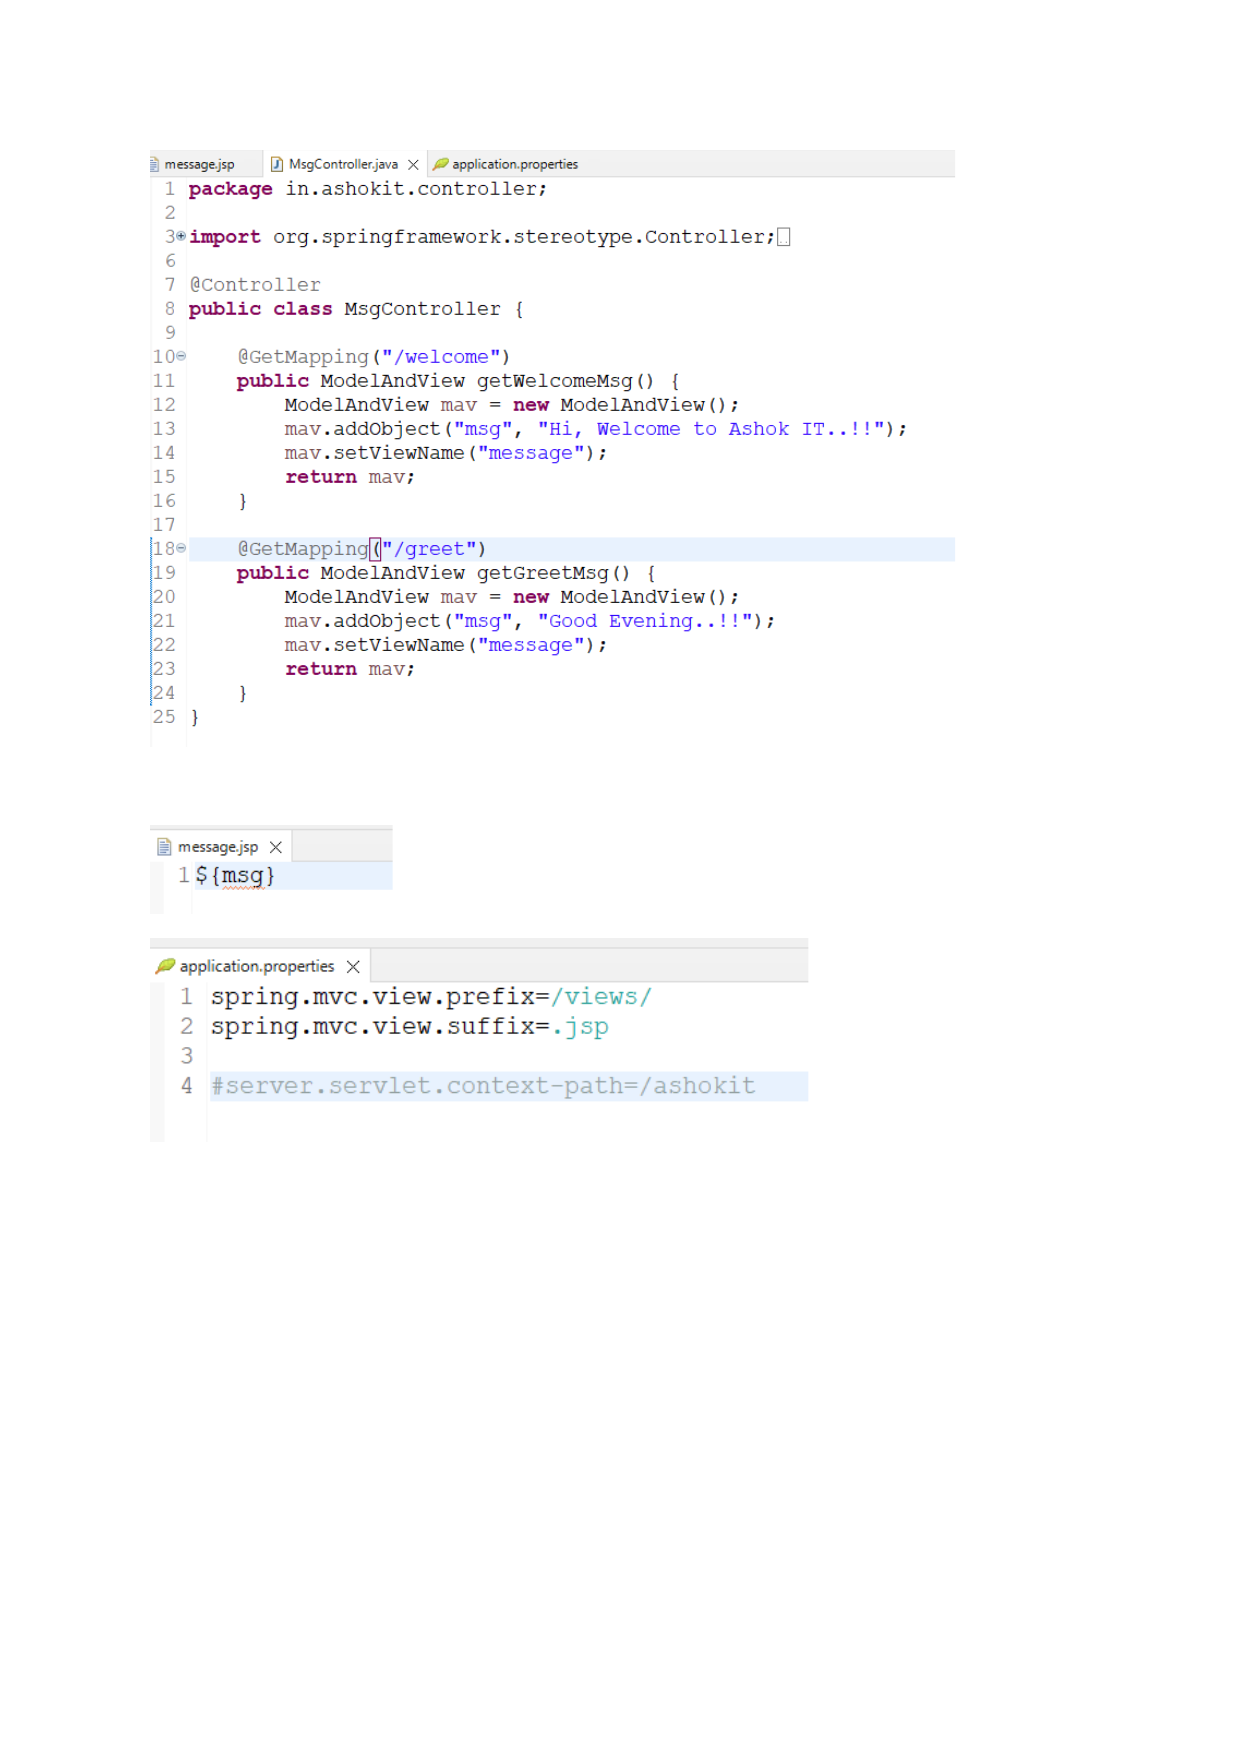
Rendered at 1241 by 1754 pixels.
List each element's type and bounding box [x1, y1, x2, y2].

picture [150, 150, 955, 747]
picture [150, 938, 809, 1142]
picture [150, 825, 393, 914]
